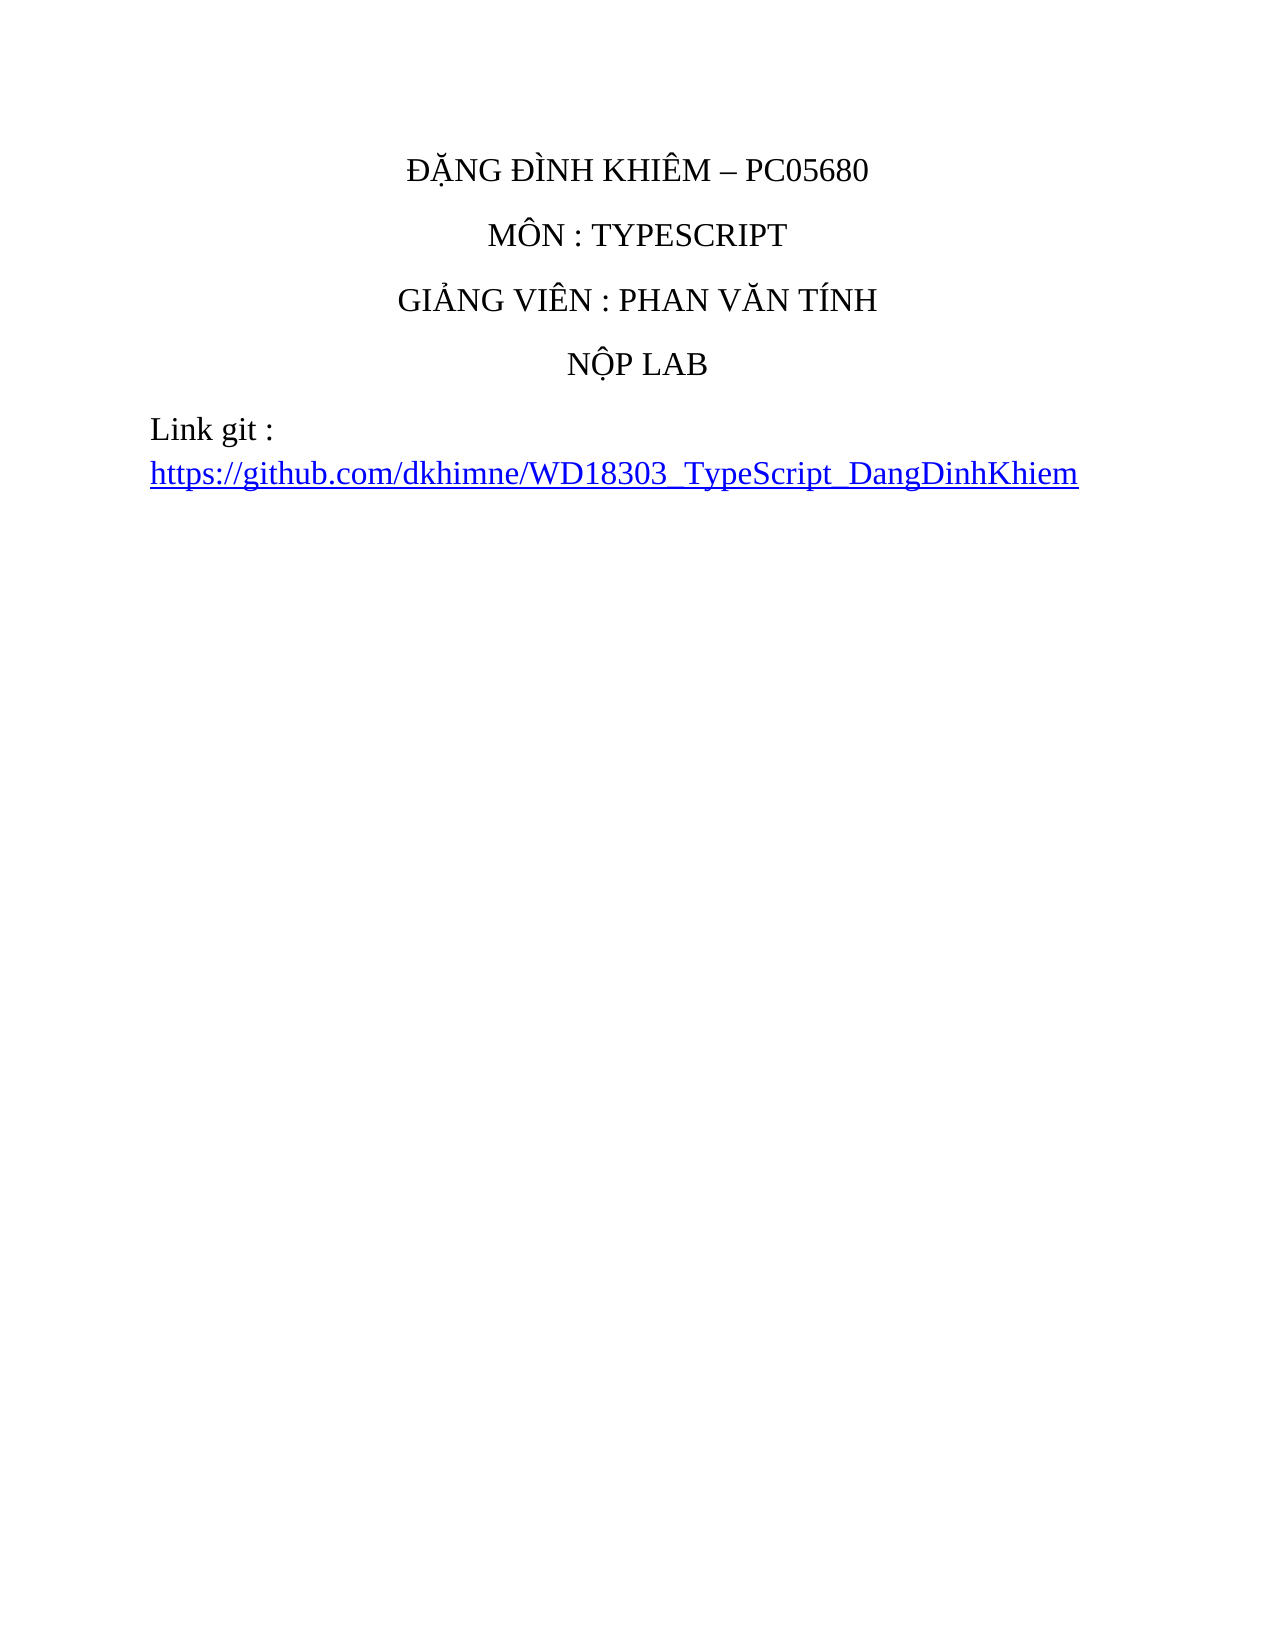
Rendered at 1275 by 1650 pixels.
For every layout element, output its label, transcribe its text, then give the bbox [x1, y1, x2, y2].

text MÔN : TYPESCRIPT [150, 215, 1125, 253]
text ĐẶNG ĐÌNH KHIÊM – PC05680 [150, 150, 1125, 188]
text GIẢNG VIÊN : PHAN VĂN TÍNH [150, 280, 1125, 318]
text NỘP LAB [150, 345, 1125, 383]
text Link git : https://github.com/dkhimne/WD18303_TypeScript_DangDinhKhiem [150, 409, 1125, 492]
